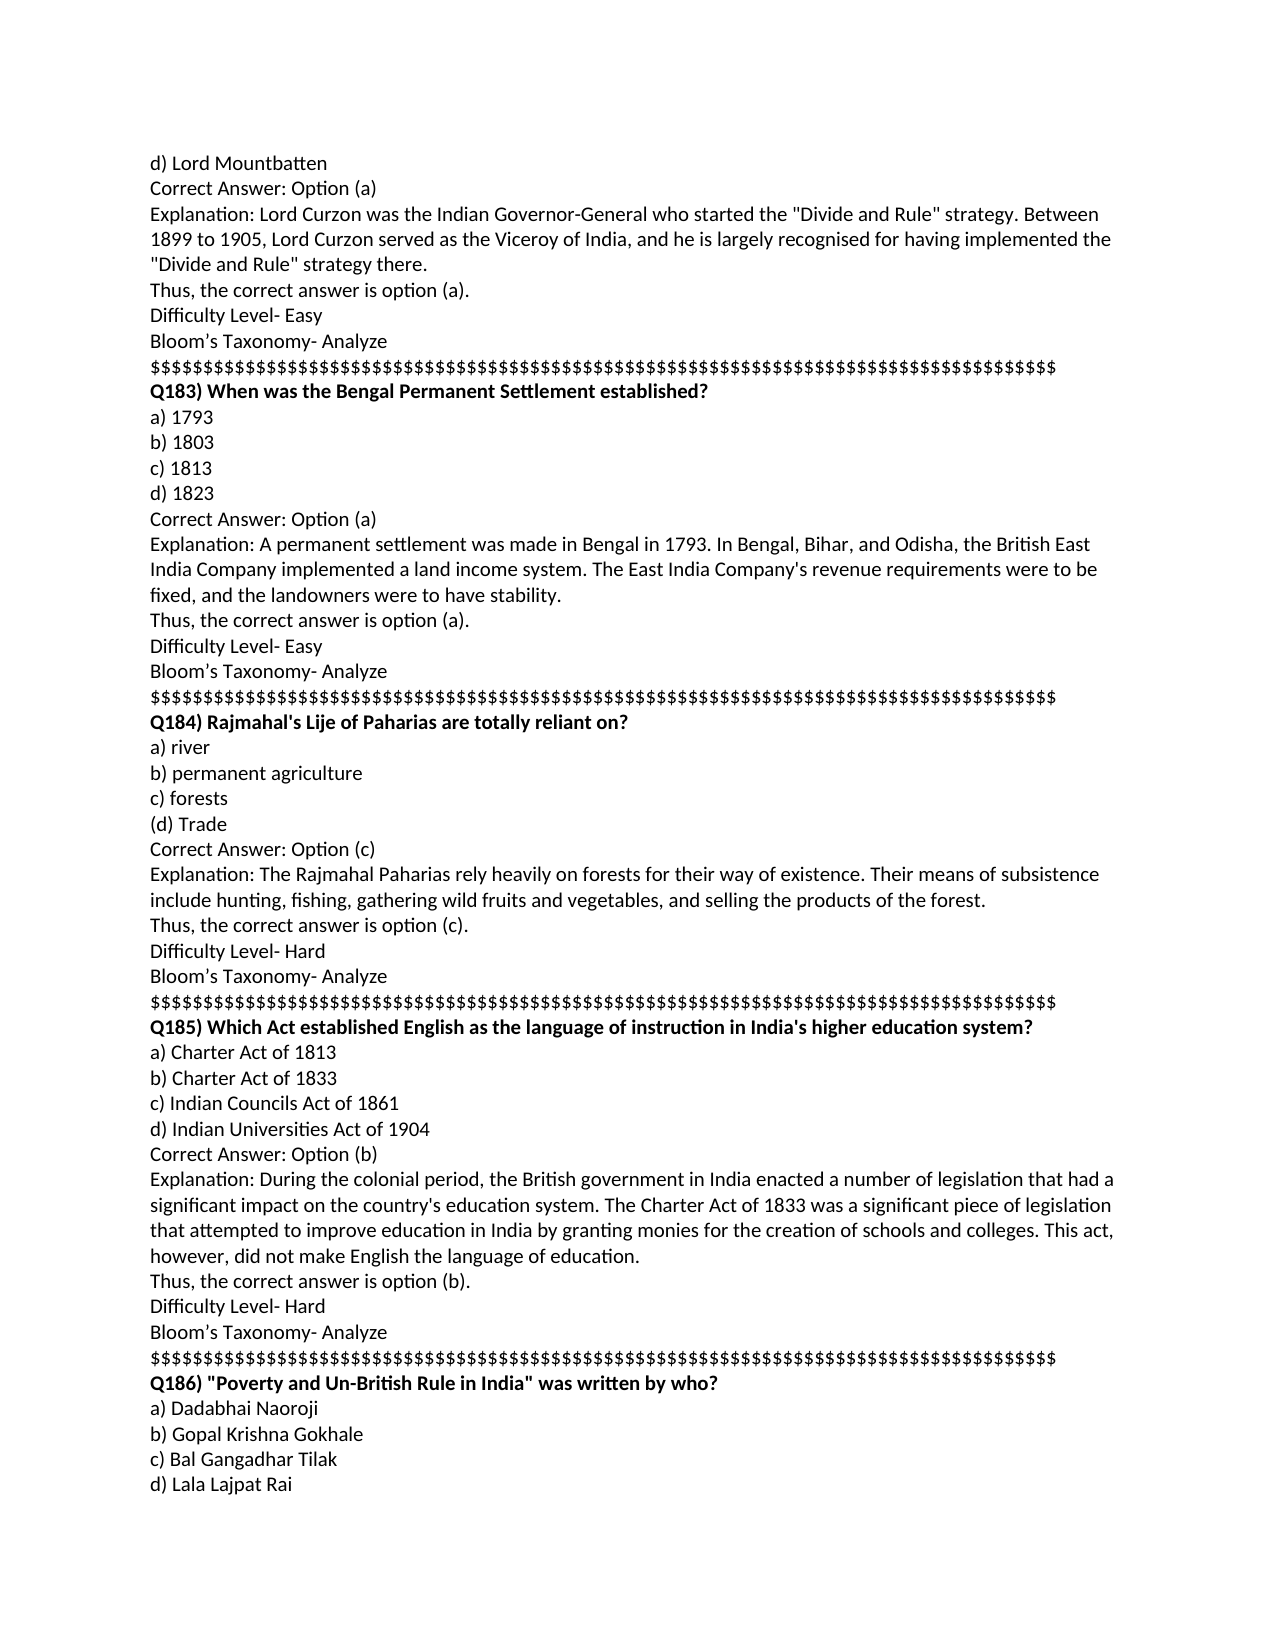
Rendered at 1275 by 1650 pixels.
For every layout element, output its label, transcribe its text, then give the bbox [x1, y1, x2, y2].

text Thus, the correct answer is option (a). [150, 607, 1125, 633]
text c) forests [150, 785, 1125, 811]
text d) Indian Universities Act of 1904 [150, 1116, 1125, 1141]
text Difficulty Level- Hard [150, 1294, 1125, 1319]
text Q183) When was the Bengal Permanent Settlement established? [150, 379, 1125, 404]
text d) Lala Lajpat Rai [150, 1472, 1125, 1497]
text Correct Answer: Option (a) [150, 506, 1125, 531]
text (d) Trade [150, 811, 1125, 836]
text c) Bal Gangadhar Tilak [150, 1446, 1125, 1472]
text $$$$$$$$$$$$$$$$$$$$$$$$$$$$$$$$$$$$$$$$$$$$$$$$$$$$$$$$$$$$$$$$$$$$$$$$$$$$$$$$$$$$$$ [150, 1344, 1125, 1370]
text Bloom’s Taxonomy- Analyze [150, 963, 1125, 989]
text Thus, the correct answer is option (b). [150, 1268, 1125, 1294]
text a) Dadabhai Naoroji [150, 1395, 1125, 1421]
text b) permanent agriculture [150, 760, 1125, 785]
text Explanation: A permanent settlement was made in Bengal in 1793. In Bengal, Bihar, and Odisha, the British East India Company implemented a land income system. The East India Company's revenue requirements were to be fixed, and the landowners were to have stability. [150, 531, 1125, 607]
text Explanation: During the colonial period, the British government in India enacted a number of legislation that had a significant impact on the country's education system. The Charter Act of 1833 was a significant piece of legislation that attempted to improve education in India by granting monies for the creation of schools and colleges. This act, however, did not make English the language of education. [150, 1167, 1125, 1268]
text d) 1823 [150, 480, 1125, 506]
text Explanation: The Rajmahal Paharias rely heavily on forests for their way of existence. Their means of subsistence include hunting, fishing, gathering wild fruits and vegetables, and selling the products of the forest. [150, 862, 1125, 912]
text Q185) Which Act established English as the language of instruction in India's higher education system? [150, 1014, 1125, 1039]
text Difficulty Level- Easy [150, 302, 1125, 328]
text Bloom’s Taxonomy- Analyze [150, 1319, 1125, 1344]
text Difficulty Level- Easy [150, 633, 1125, 658]
text Thus, the correct answer is option (c). [150, 912, 1125, 938]
text Bloom’s Taxonomy- Analyze [150, 658, 1125, 684]
text a) river [150, 734, 1125, 760]
text b) Gopal Krishna Gokhale [150, 1421, 1125, 1446]
text $$$$$$$$$$$$$$$$$$$$$$$$$$$$$$$$$$$$$$$$$$$$$$$$$$$$$$$$$$$$$$$$$$$$$$$$$$$$$$$$$$$$$$ [150, 353, 1125, 379]
text a) 1793 [150, 404, 1125, 429]
text Explanation: Lord Curzon was the Indian Governor-General who started the "Divide and Rule" strategy. Between 1899 to 1905, Lord Curzon served as the Viceroy of India, and he is largely recognised for having implemented the "Divide and Rule" strategy there. [150, 201, 1125, 277]
text Correct Answer: Option (c) [150, 836, 1125, 862]
text $$$$$$$$$$$$$$$$$$$$$$$$$$$$$$$$$$$$$$$$$$$$$$$$$$$$$$$$$$$$$$$$$$$$$$$$$$$$$$$$$$$$$$ [150, 684, 1125, 709]
text Correct Answer: Option (b) [150, 1141, 1125, 1167]
text Q186) "Poverty and Un-British Rule in India" was written by who? [150, 1370, 1125, 1395]
text c) Indian Councils Act of 1861 [150, 1090, 1125, 1116]
text c) 1813 [150, 455, 1125, 480]
text Q184) Rajmahal's Lije of Paharias are totally reliant on? [150, 709, 1125, 734]
text Difficulty Level- Hard [150, 938, 1125, 963]
text b) 1803 [150, 429, 1125, 455]
text Correct Answer: Option (a) [150, 175, 1125, 201]
text b) Charter Act of 1833 [150, 1065, 1125, 1090]
text Bloom’s Taxonomy- Analyze [150, 328, 1125, 353]
text Thus, the correct answer is option (a). [150, 277, 1125, 302]
text d) Lord Mountbatten [150, 150, 1125, 175]
text a) Charter Act of 1813 [150, 1039, 1125, 1065]
text $$$$$$$$$$$$$$$$$$$$$$$$$$$$$$$$$$$$$$$$$$$$$$$$$$$$$$$$$$$$$$$$$$$$$$$$$$$$$$$$$$$$$$ [150, 989, 1125, 1014]
